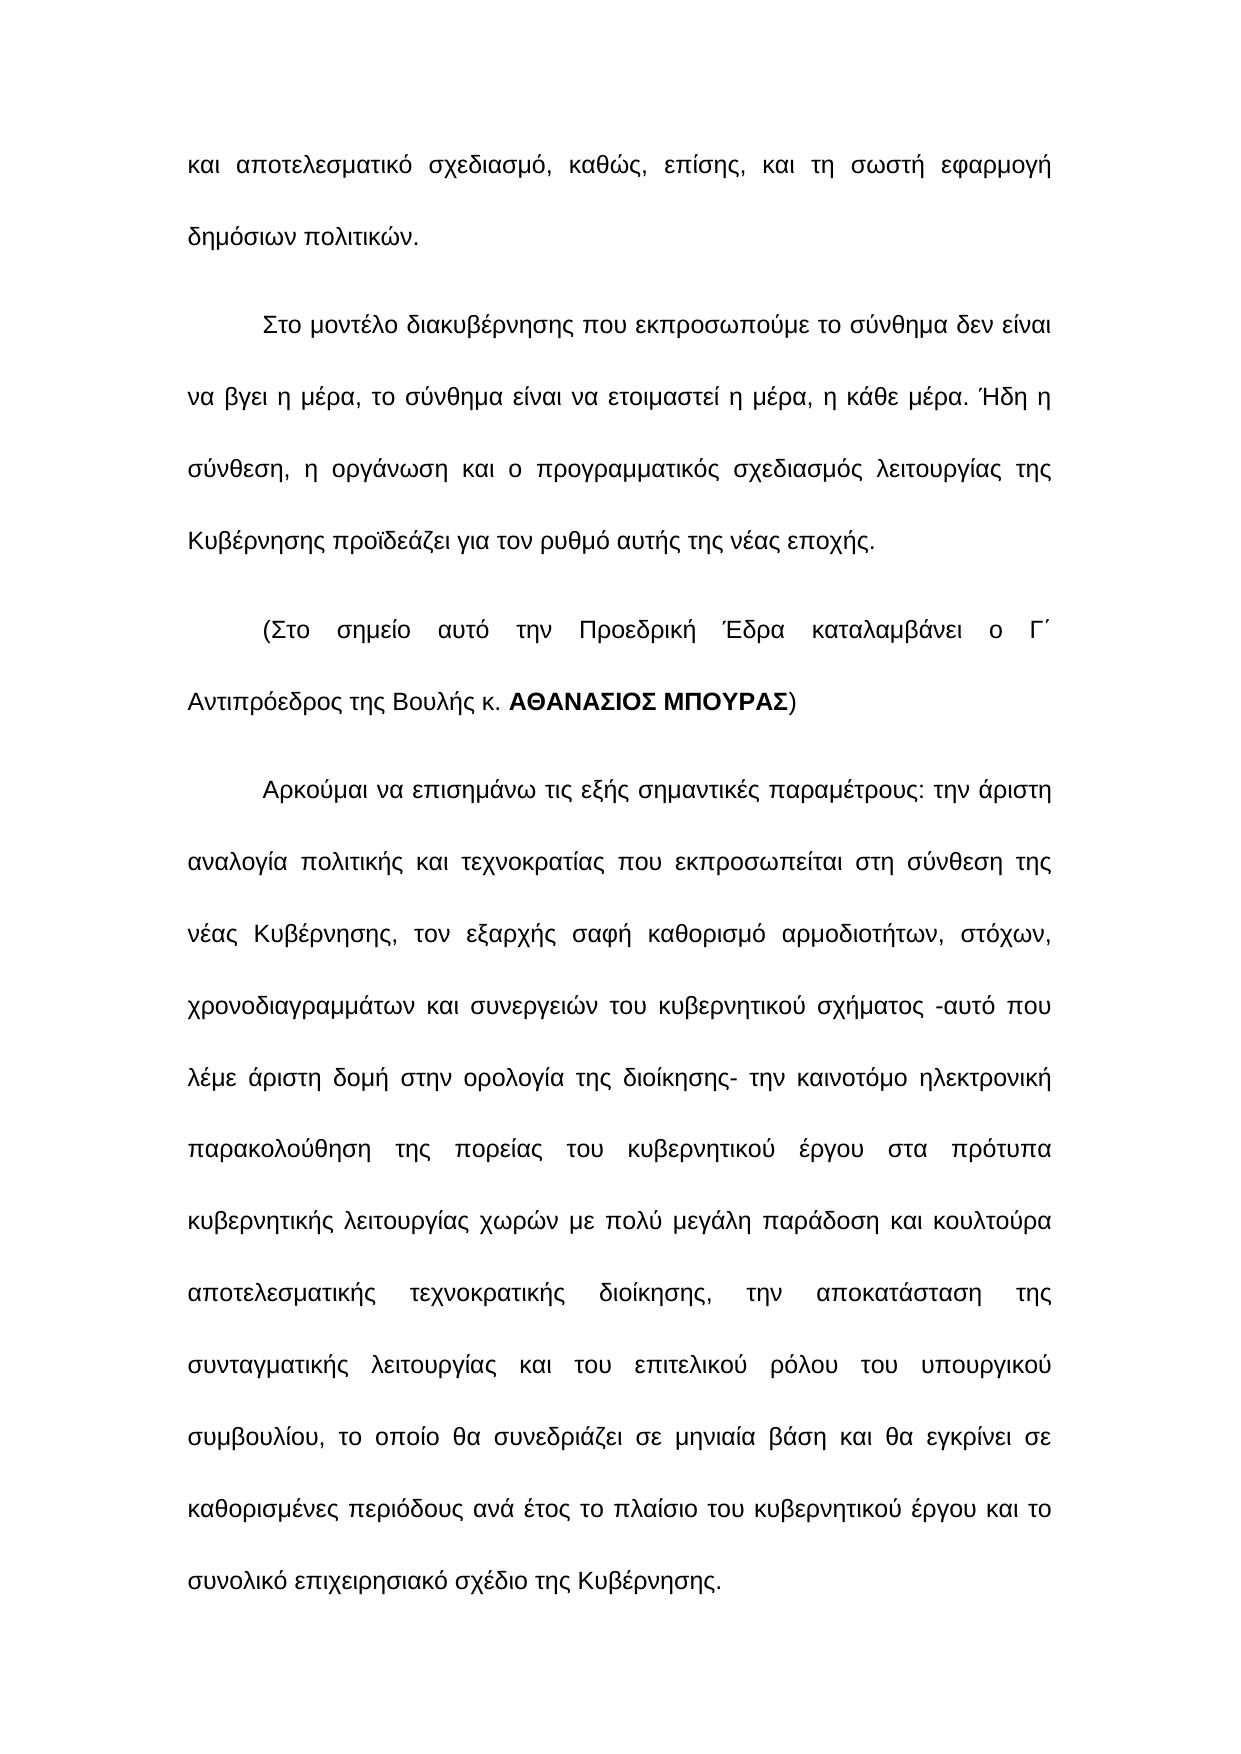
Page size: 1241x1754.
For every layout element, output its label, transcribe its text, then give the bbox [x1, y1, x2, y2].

text Αρκούμαι να επισημάνω τις εξής σημαντικές παραμέτρους: την άριστη αναλογία πολιτικής και τεχνοκρατίας που εκπροσωπείται στη σύνθεση της νέας Κυβέρνησης, τον εξαρχής σαφή καθορισμό αρμοδιοτήτων, στόχων, χρονοδιαγραμμάτων και συνεργειών του κυβερνητικού σχήματος -αυτό που λέμε άριστη δομή στην ορολογία της διοίκησης- την καινοτόμο ηλεκτρονική παρακολούθηση της πορείας του κυβερνητικού έργου στα πρότυπα κυβερνητικής λειτουργίας χωρών με πολύ μεγάλη παράδοση και κουλτούρα αποτελεσματικής τεχνοκρατικής διοίκησης, την αποκατάσταση της συνταγματικής λειτουργίας και του επιτελικού ρόλου του υπουργικού συμβουλίου, το οποίο θα συνεδριάζει σε μηνιαία βάση και θα εγκρίνει σε καθορισμένες περιόδους ανά έτος το πλαίσιο του κυβερνητικού έργου και το συνολικό επιχειρησιακό σχέδιο της Κυβέρνησης. [187, 775, 1053, 1594]
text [187, 150, 1053, 251]
text Στο μοντέλο διακυβέρνησης που εκπροσωπούμε το σύνθημα δεν είναι να βγει η μέρα, το σύνθημα είναι να ετοιμαστεί η μέρα, η κάθε μέρα. Ήδη η σύνθεση, η οργάνωση και ο προγραμματικός σχεδιασμός λειτουργίας της Κυβέρνησης προϊδεάζει για τον ρυθμό αυτής της νέας εποχής. [187, 310, 1053, 555]
text (Στο σημείο αυτό την Προεδρική Έδρα καταλαμβάνει ο Γ΄ Αντιπρόεδρος της Βουλής κ. ΑΘΑΝΑΣΙΟΣ ΜΠΟΥΡΑΣ) [187, 614, 1053, 715]
